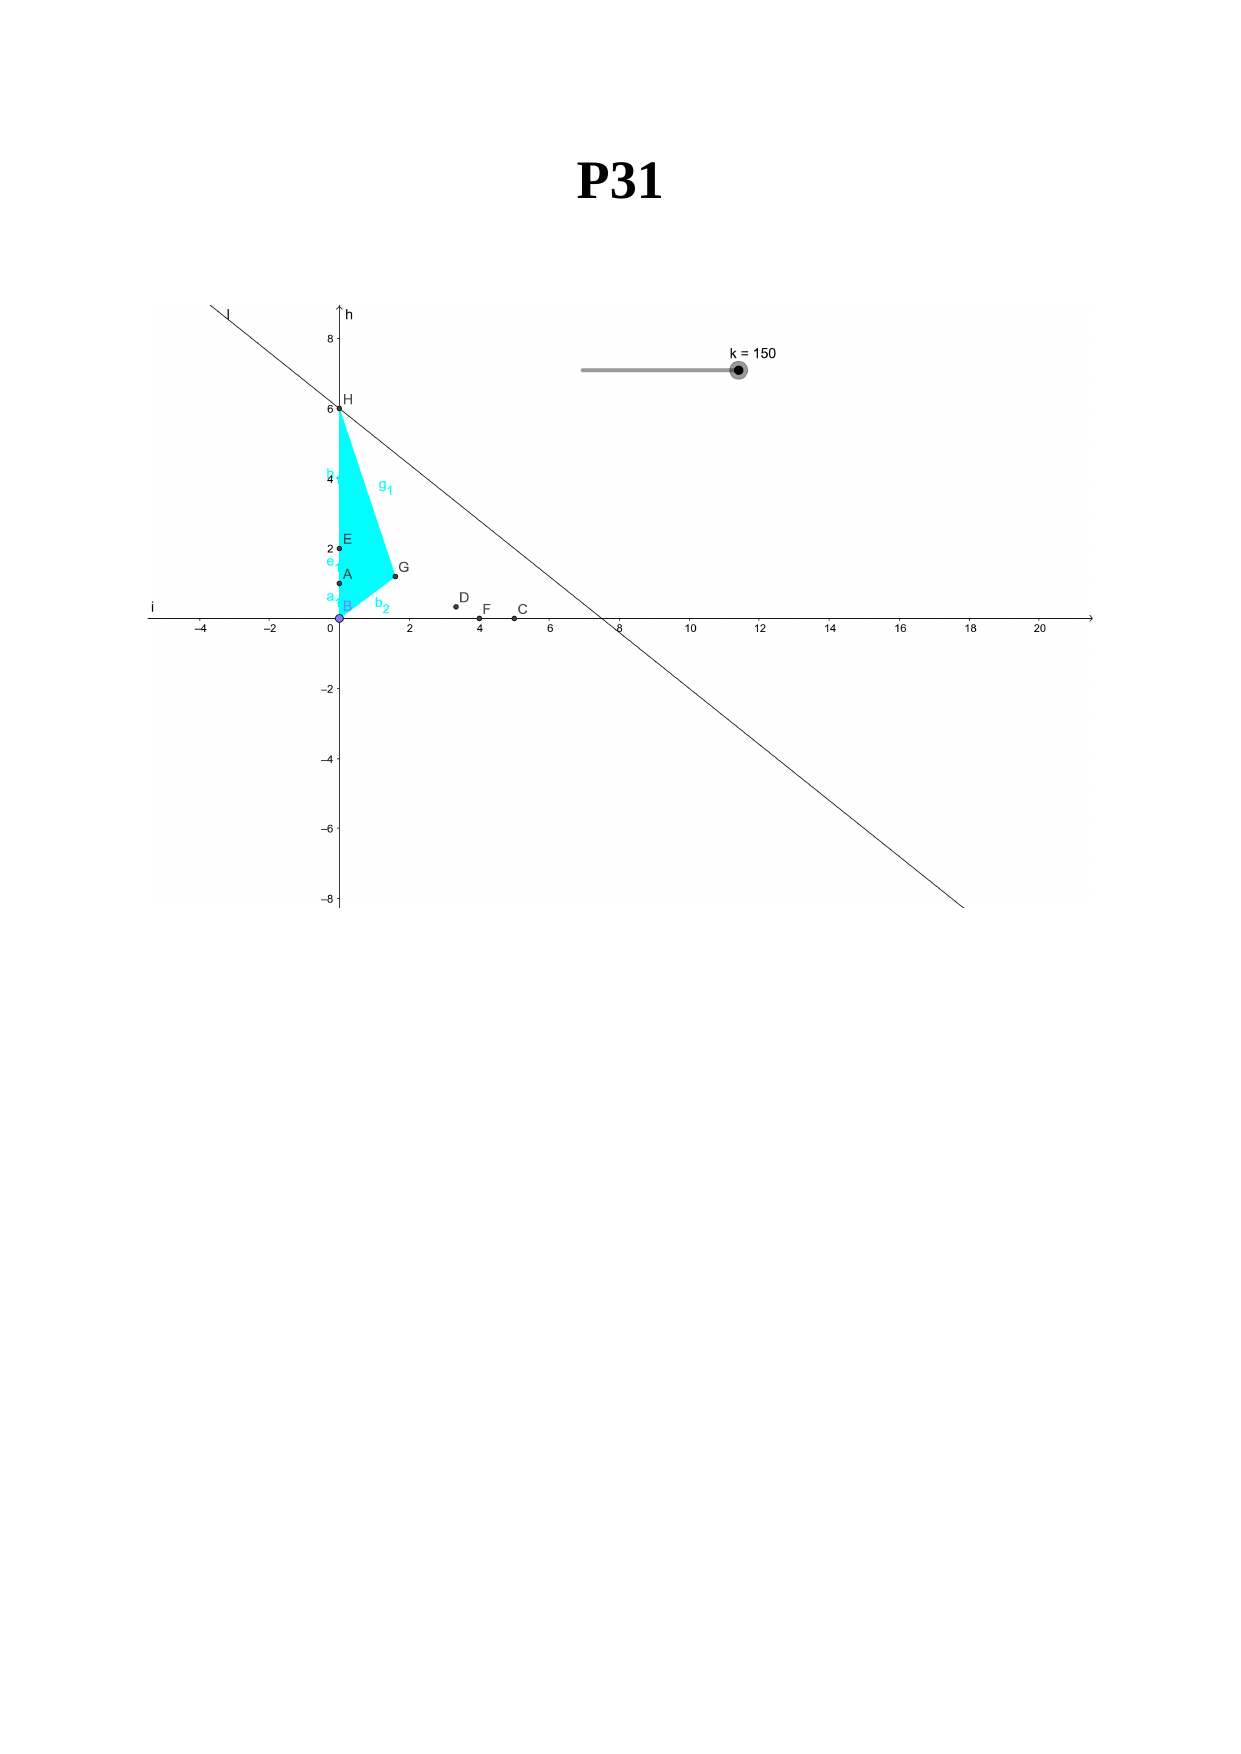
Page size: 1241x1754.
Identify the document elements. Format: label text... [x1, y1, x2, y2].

text P31 [148, 148, 1093, 210]
picture [147, 305, 1093, 908]
